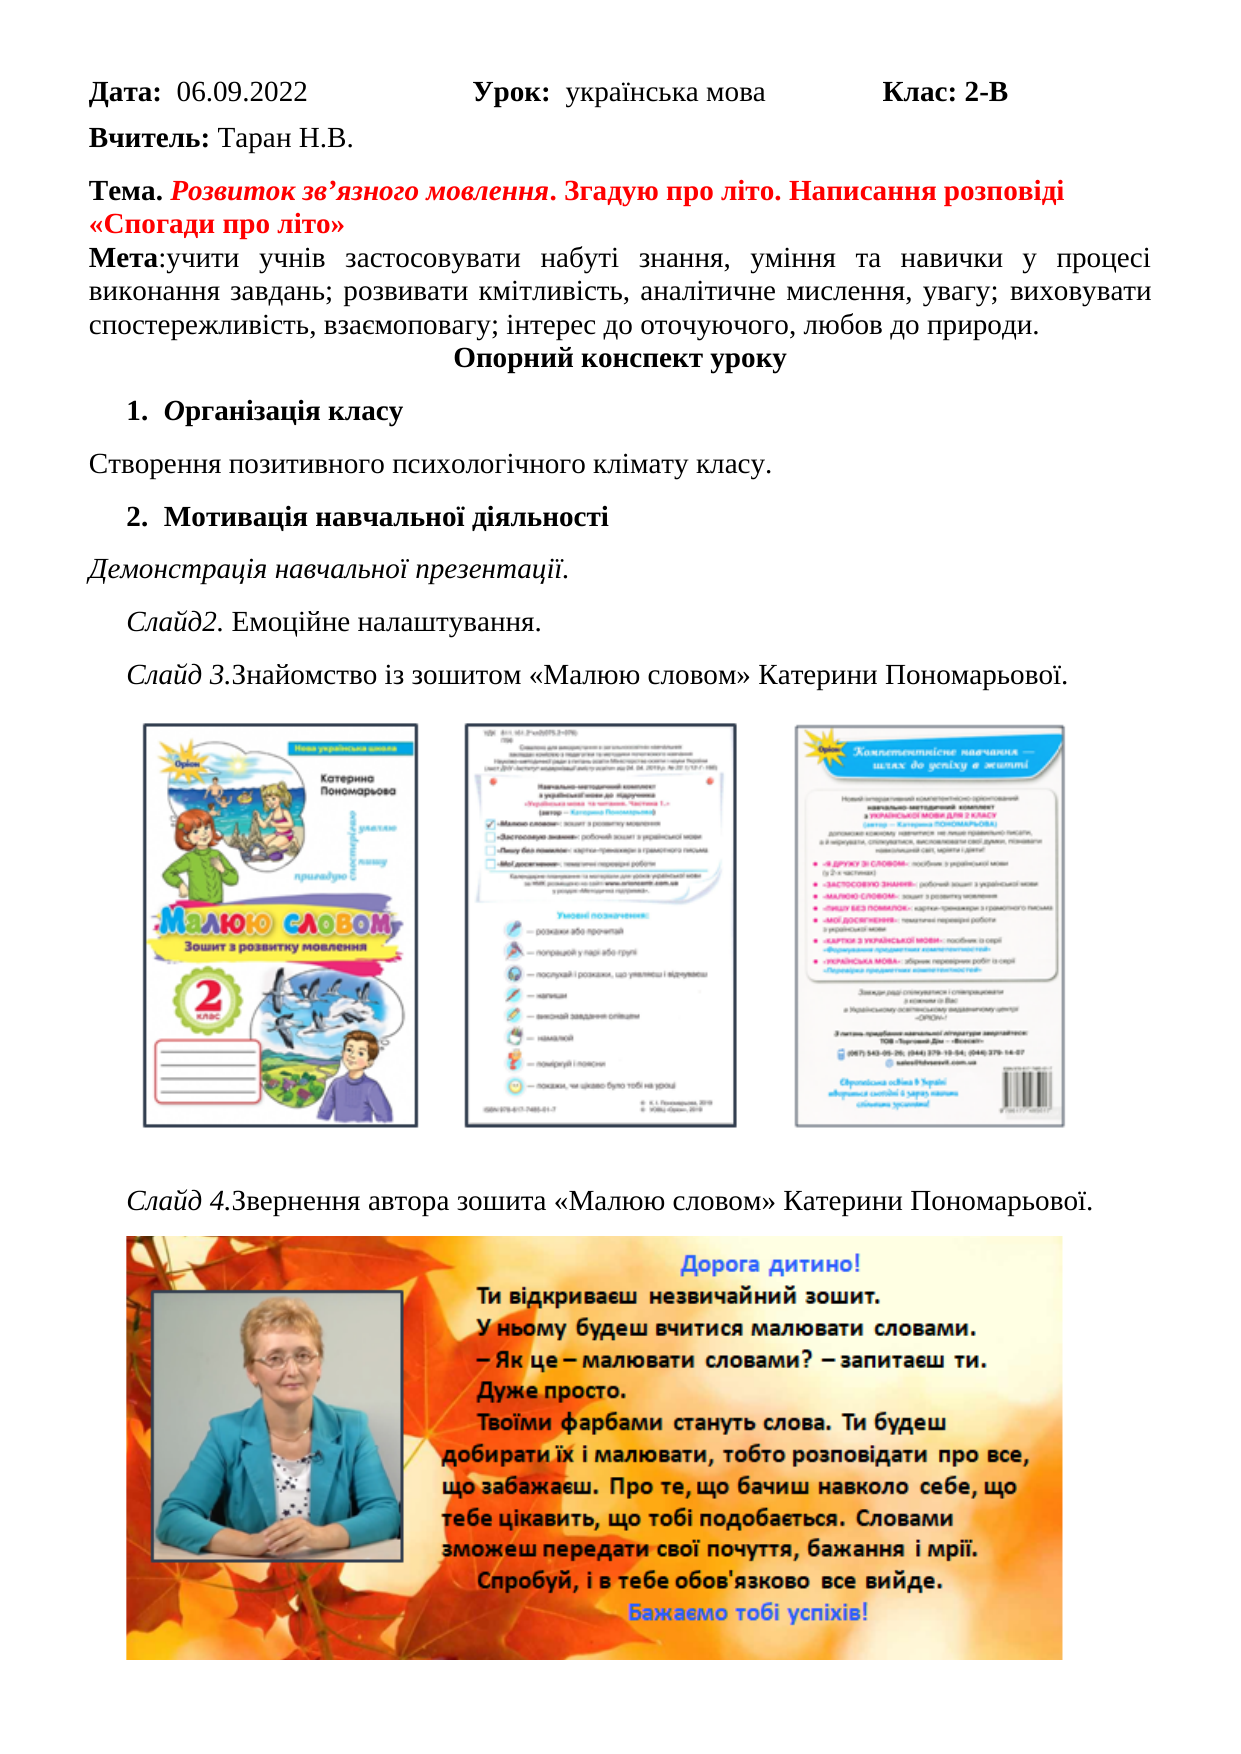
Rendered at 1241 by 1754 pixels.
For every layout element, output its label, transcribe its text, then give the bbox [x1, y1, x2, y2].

picture [126, 1236, 1071, 1660]
text Дата: 06.09.2022 Урок: українська мова Клас: 2-В [89, 74, 1152, 107]
text Слайд 3.Знайомство із зошитом «Малюю словом» Катерини Пономарьової. [126, 657, 1152, 691]
text Слайд2. Емоційне налаштування. [126, 604, 1152, 638]
text Вчитель: Таран Н.В. [89, 120, 1152, 153]
text Тема. Розвиток зв’язного мовлення. Згадую про літо. Написання розповіді «Спогади про літо» [89, 173, 1152, 240]
text Демонстрація навчальної презентації. [89, 552, 1152, 585]
text Мета:учити учнів застосовувати набуті знання, уміння та навички у процесі виконання завдань; розвивати кмітливість, аналітичне мислення, увагу; виховувати спостережливість, взаємоповагу; інтерес до оточуючого, любов до природи. [89, 240, 1152, 340]
text Створення позитивного психологічного клімату класу. [89, 446, 1152, 479]
text Опорний конспект уроку [89, 340, 1152, 374]
picture [126, 710, 1085, 1165]
list Мотивація навчальної діяльності [126, 499, 1152, 532]
list Організація класу [126, 393, 1152, 427]
text Слайд 4.Звернення автора зошита «Малюю словом» Катерини Пономарьової. [126, 1183, 1152, 1217]
